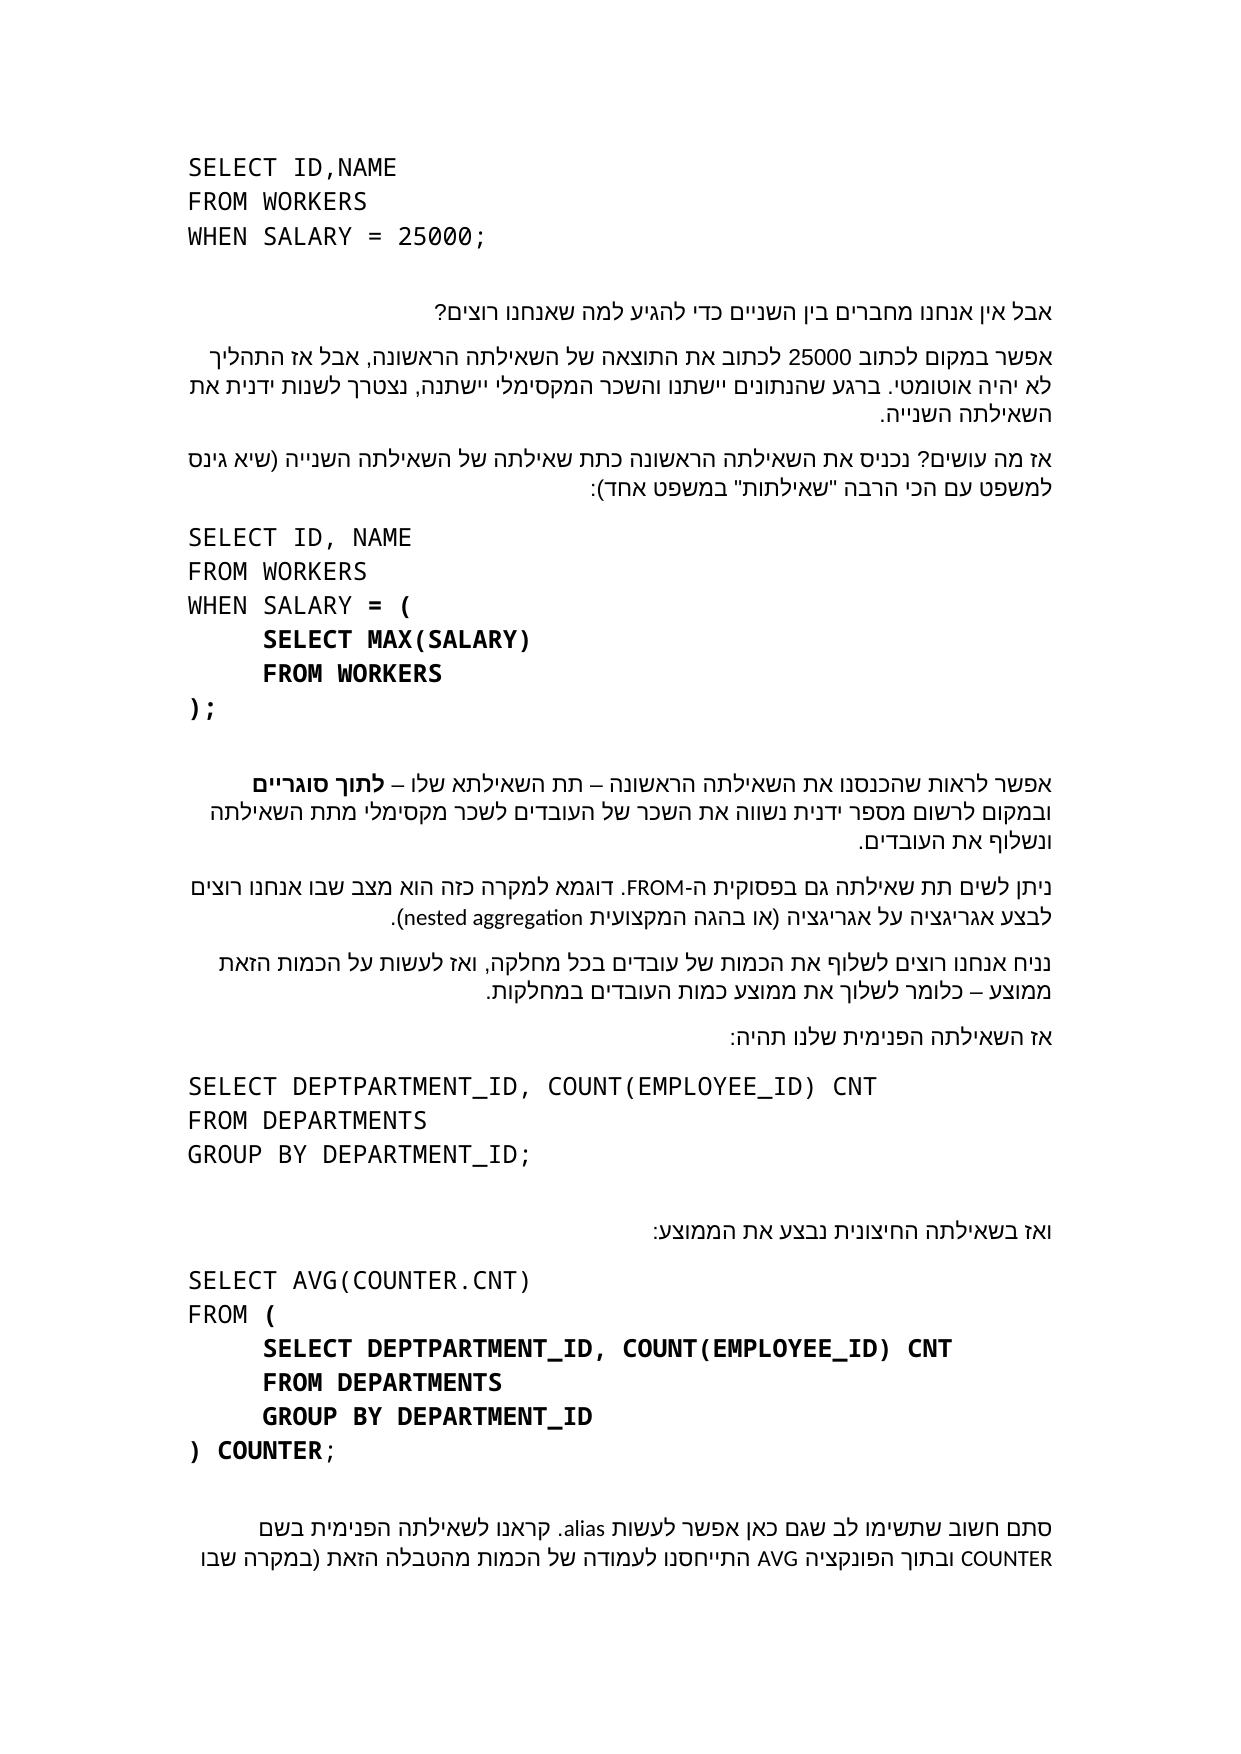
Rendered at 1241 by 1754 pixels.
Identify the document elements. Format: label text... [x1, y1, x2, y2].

text SELECT ID, NAME FROM WORKERS WHEN SALARY = ( [187, 520, 1053, 622]
text FROM WORKERS [187, 656, 1053, 690]
text ואז בשאילתה החיצונית נבצע את הממוצע: [187, 1218, 1053, 1244]
text אפשר לראות שהכנסנו את השאילתה הראשונה – תת השאילתא שלו – לתוך סוגריים ובמקום לרשום מספר ידנית נשווה את השכר של העובדים לשכר מקסימלי מתת השאילתה ונשלוף את העובדים. [187, 771, 1053, 854]
text ); [187, 690, 1053, 724]
text נניח אנחנו רוצים לשלוף את הכמות של עובדים בכל מחלקה, ואז לעשות על הכמות הזאת ממוצע – כלומר לשלוך את ממוצע כמות העובדים במחלקות. [187, 950, 1053, 1005]
text SELECT AVG(COUNTER.CNT) FROM ( [187, 1263, 1053, 1331]
text אז השאילתה הפנימית שלנו תהיה: [187, 1023, 1053, 1050]
text SELECT DEPTPARTMENT_ID, COUNT(EMPLOYEE_ID) CNT FROM DEPARTMENTS GROUP BY DEPARTMENT_ID [262, 1331, 1053, 1433]
text ) COUNTER; [187, 1433, 1053, 1467]
text אפשר במקום לכתוב 25000 לכתוב את התוצאה של השאילתה הראשונה, אבל אז התהליך לא יהיה אוטומטי. ברגע שהנתונים יישתנו והשכר המקסימלי יישתנה, נצטרך לשנות ידנית את השאילתה השנייה. [187, 344, 1053, 427]
text SELECT ID,NAME FROM WORKERS WHEN SALARY = 25000; [187, 150, 1053, 252]
text SELECT MAX(SALARY) [187, 622, 1053, 656]
text SELECT DEPTPARTMENT_ID, COUNT(EMPLOYEE_ID) CNT FROM DEPARTMENTS GROUP BY DEPARTMENT_ID; [187, 1068, 1053, 1171]
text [187, 1514, 1053, 1572]
text אז מה עושים? נכניס את השאילתה הראשונה כתת שאילתה של השאילתה השנייה (שיא גינס למשפט עם הכי הרבה "שאילתות" במשפט אחד): [187, 446, 1053, 501]
text אבל אין אנחנו מחברים בין השניים כדי להגיע למה שאנחנו רוצים? [187, 299, 1053, 325]
text ניתן לשים תת שאילתה גם בפסוקית ה-FROM. דוגמא למקרה כזה הוא מצב שבו אנחנו רוצים לבצע אגריגציה על אגריגציה (או בהגה המקצועית nested aggregation). [187, 873, 1053, 931]
